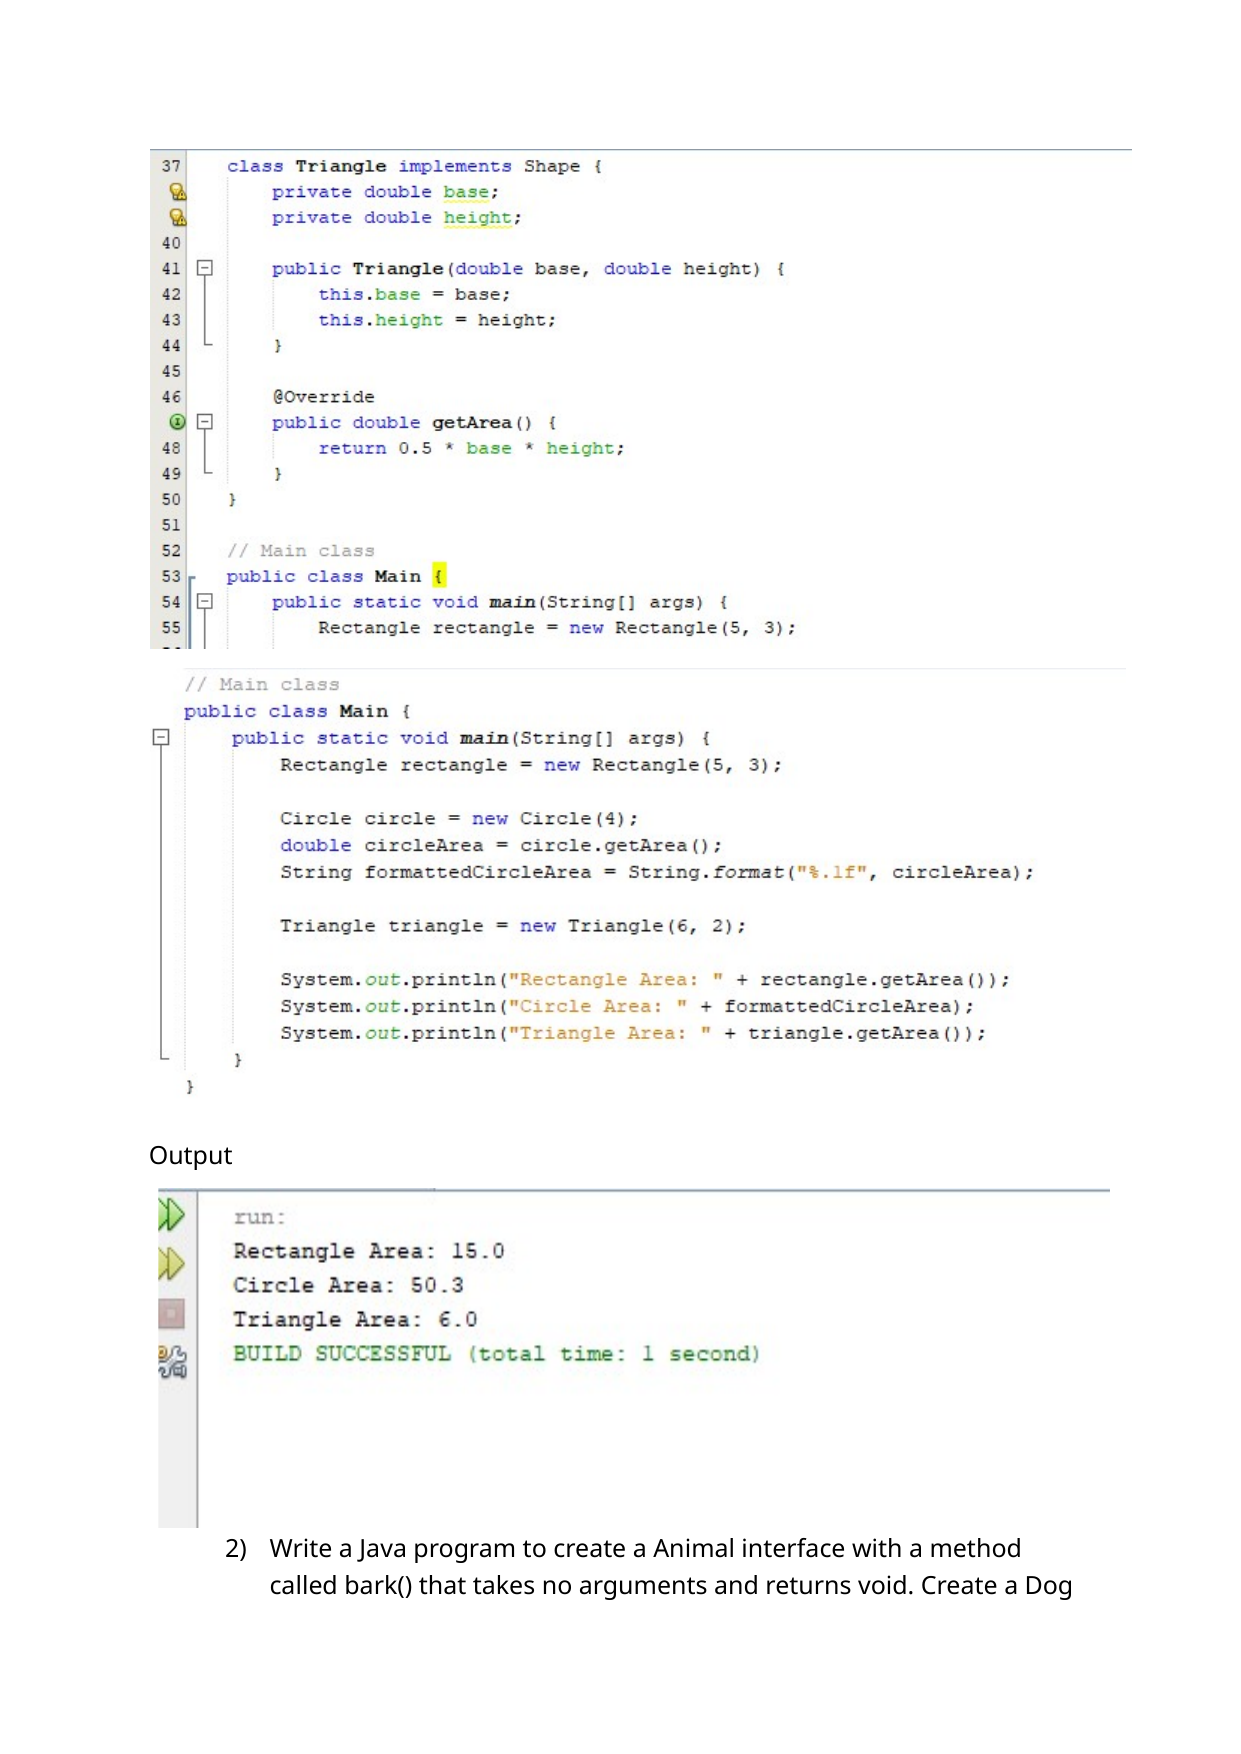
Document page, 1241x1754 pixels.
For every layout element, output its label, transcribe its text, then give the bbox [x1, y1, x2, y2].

text Output [148, 1138, 1091, 1172]
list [225, 1531, 1091, 1602]
picture [158, 1188, 1110, 1528]
picture [150, 149, 1132, 649]
picture [150, 668, 1126, 1112]
